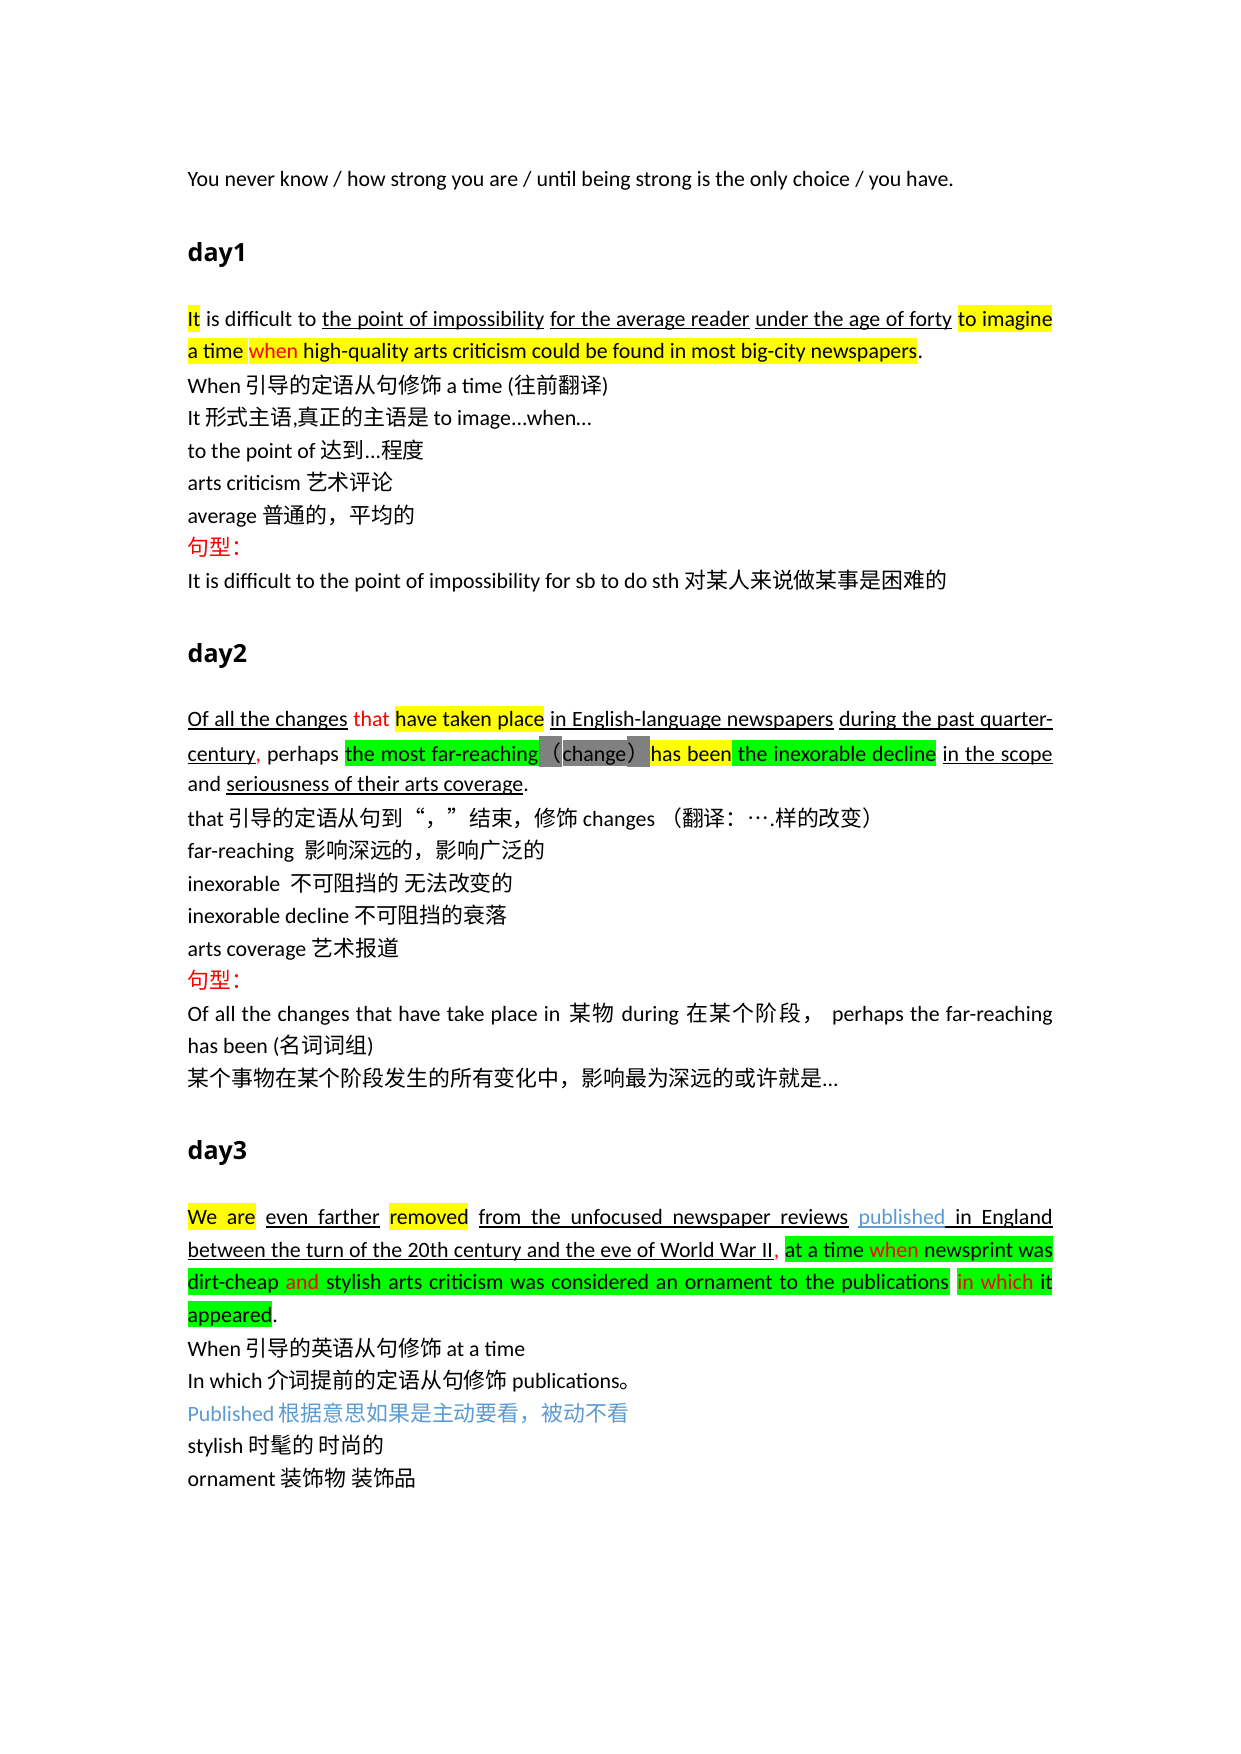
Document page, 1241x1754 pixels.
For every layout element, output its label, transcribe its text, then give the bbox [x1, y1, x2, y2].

text We are even farther removed from the unfocused newspaper reviews published in England between the turn of the 20th century and the eve of World War II, at a time when newsprint was dirt-cheap and stylish arts criticism was considered an ornament to the publications in which it appeared. [187, 1200, 1053, 1330]
text far-reaching 影响深远的，影响广泛的 [187, 833, 1053, 865]
subtitle day2 [187, 620, 1053, 685]
text Of all the changes that have taken place in English-language newspapers during the past quarter-century, perhaps the most far-reaching（change）has been the inexorable decline in the scope and seriousness of their arts coverage. [187, 703, 1053, 800]
text arts coverage 艺术报道 [187, 930, 1053, 963]
text 某个事物在某个阶段发生的所有变化中，影响最为深远的或许就是... [187, 1060, 1053, 1093]
text that引导的定语从句到“，”结束，修饰changes （翻译：….样的改变） [187, 800, 1053, 833]
text When引导的定语从句修饰a time (往前翻译) [187, 367, 1053, 400]
text stylish 时髦的 时尚的 [187, 1428, 1053, 1460]
text inexorable decline 不可阻挡的衰落 [187, 898, 1053, 930]
text When引导的英语从句修饰at a time [187, 1330, 1053, 1363]
text You never know / how strong you are / until being strong is the only choice / you have. [187, 162, 1053, 194]
text to the point of 达到...程度 [187, 432, 1053, 465]
text In which介词提前的定语从句修饰publications。 [187, 1363, 1053, 1395]
text It is difficult to the point of impossibility for the average reader under the age of forty to imagine a time when high-quality arts criticism could be found in most big-city newspapers. [187, 302, 1053, 367]
subtitle day1 [187, 219, 1053, 284]
text inexorable 不可阻挡的 无法改变的 [187, 865, 1053, 898]
subtitle day3 [187, 1118, 1053, 1183]
text 句型： [187, 530, 1053, 562]
text Published根据意思如果是主动要看，被动不看 [187, 1395, 1053, 1428]
text It形式主语,真正的主语是to image...when… [187, 400, 1053, 432]
text arts criticism 艺术评论 [187, 465, 1053, 497]
text ornament 装饰物 装饰品 [187, 1460, 1053, 1493]
text average 普通的，平均的 [187, 497, 1053, 530]
text 句型： [187, 963, 1053, 995]
text Of all the changes that have take place in 某物 during 在某个阶段， perhaps the far-reaching has been (名词词组) [187, 995, 1053, 1060]
text It is difficult to the point of impossibility for sb to do sth 对某人来说做某事是困难的 [187, 562, 1053, 595]
